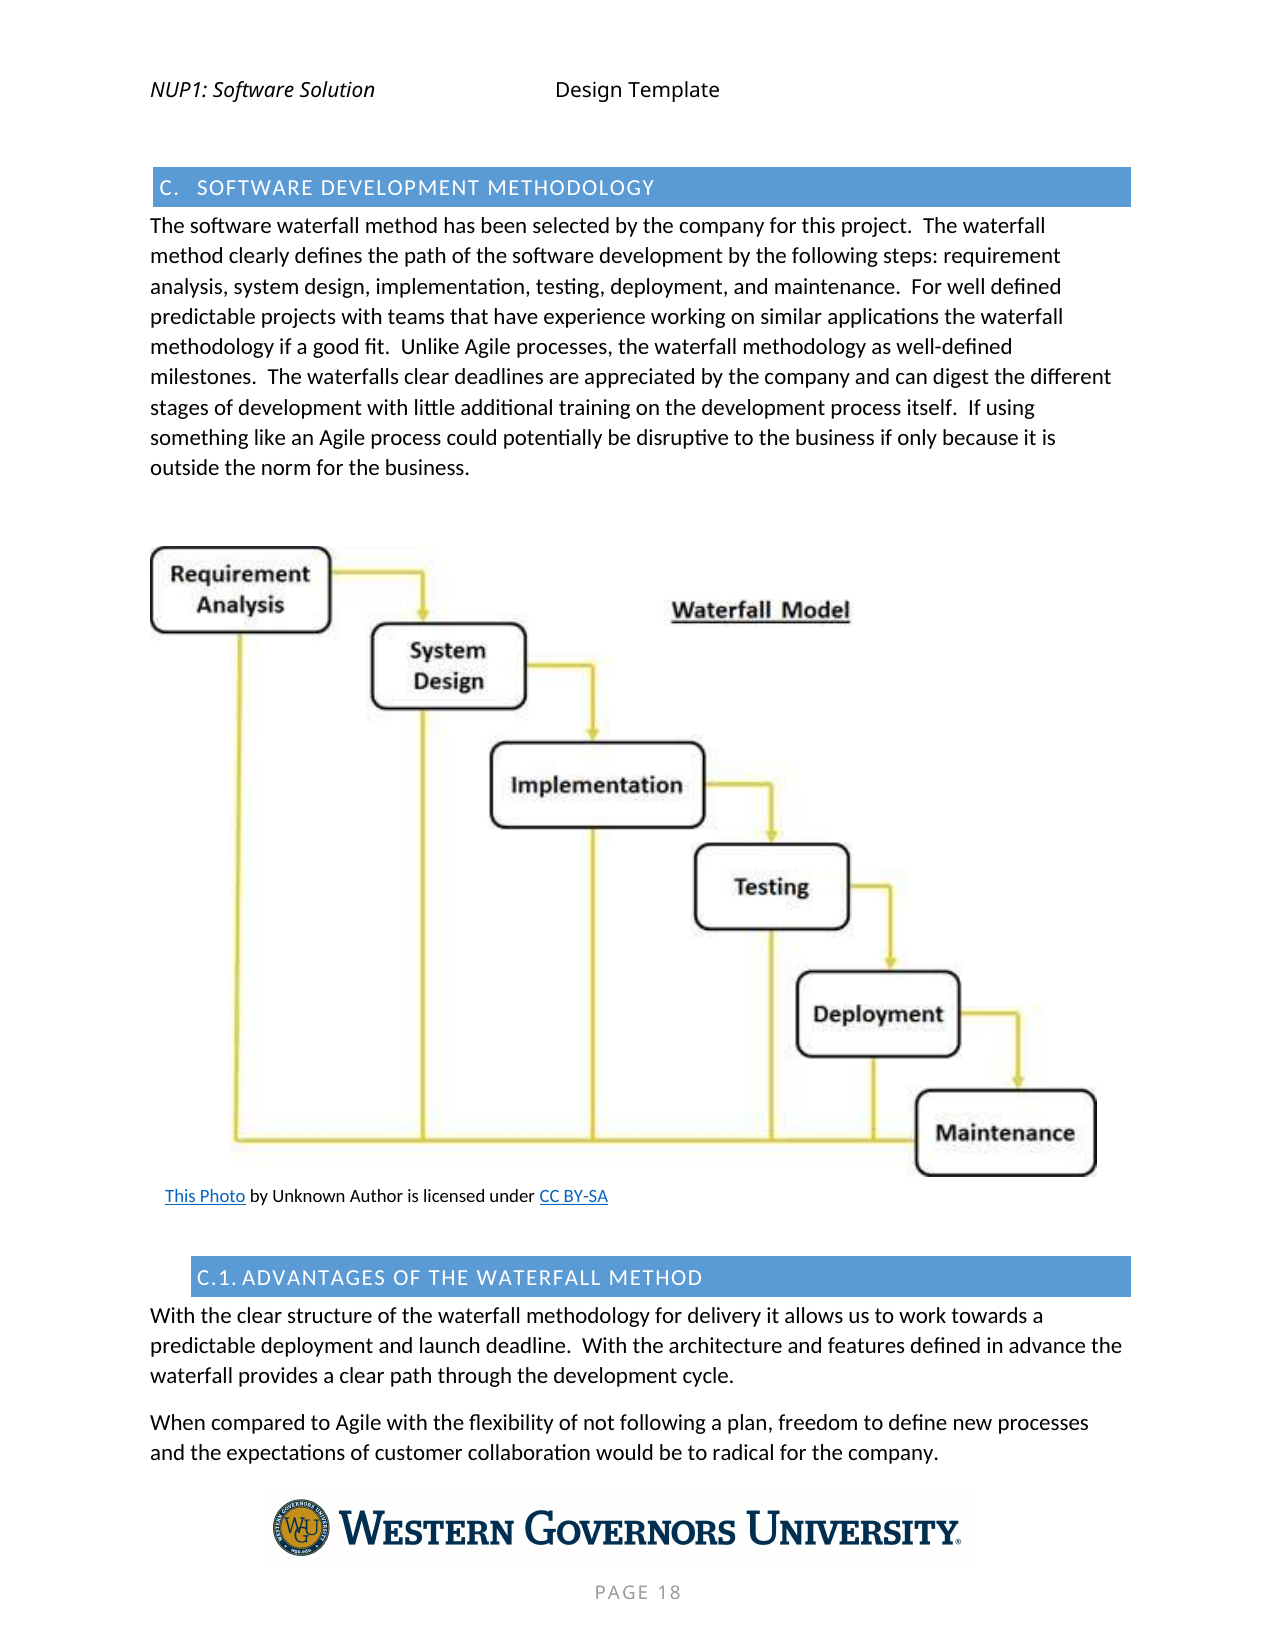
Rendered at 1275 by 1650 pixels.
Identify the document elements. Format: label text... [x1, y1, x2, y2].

picture [150, 546, 1097, 1176]
text With the clear structure of the waterfall methodology for delivery it allows us to work towards a predictable deployment and launch deadline. With the architecture and features defined in advance the waterfall provides a clear path through the development cycle. [150, 1301, 1125, 1389]
picture [263, 1488, 974, 1567]
text When compared to Agile with the flexibility of not following a plan, freedom to define new processes and the expectations of customer collaboration would be to radical for the company. [150, 1408, 1125, 1467]
text The software waterfall method has been selected by the company for this project. The waterfall method clearly defines the path of the software development by the following steps: requirement analysis, system design, implementation, testing, deployment, and maintenance. For well defined predictable projects with teams that have experience working on similar applications the waterfall methodology if a good fit. Unlike Agile processes, the waterfall methodology as well-defined milestones. The waterfalls clear deadlines are appreciated by the company and can digest the different stages of development with little additional training on the development process itself. If using something like an Agile process could potentially be disruptive to the business if only because it is outside the norm for the business. [150, 211, 1125, 481]
subtitle SOFTWARE DEVELOPMENT METHODOLOGY [159, 173, 1125, 201]
subtitle Advantages of the waterfall method [197, 1263, 1125, 1291]
